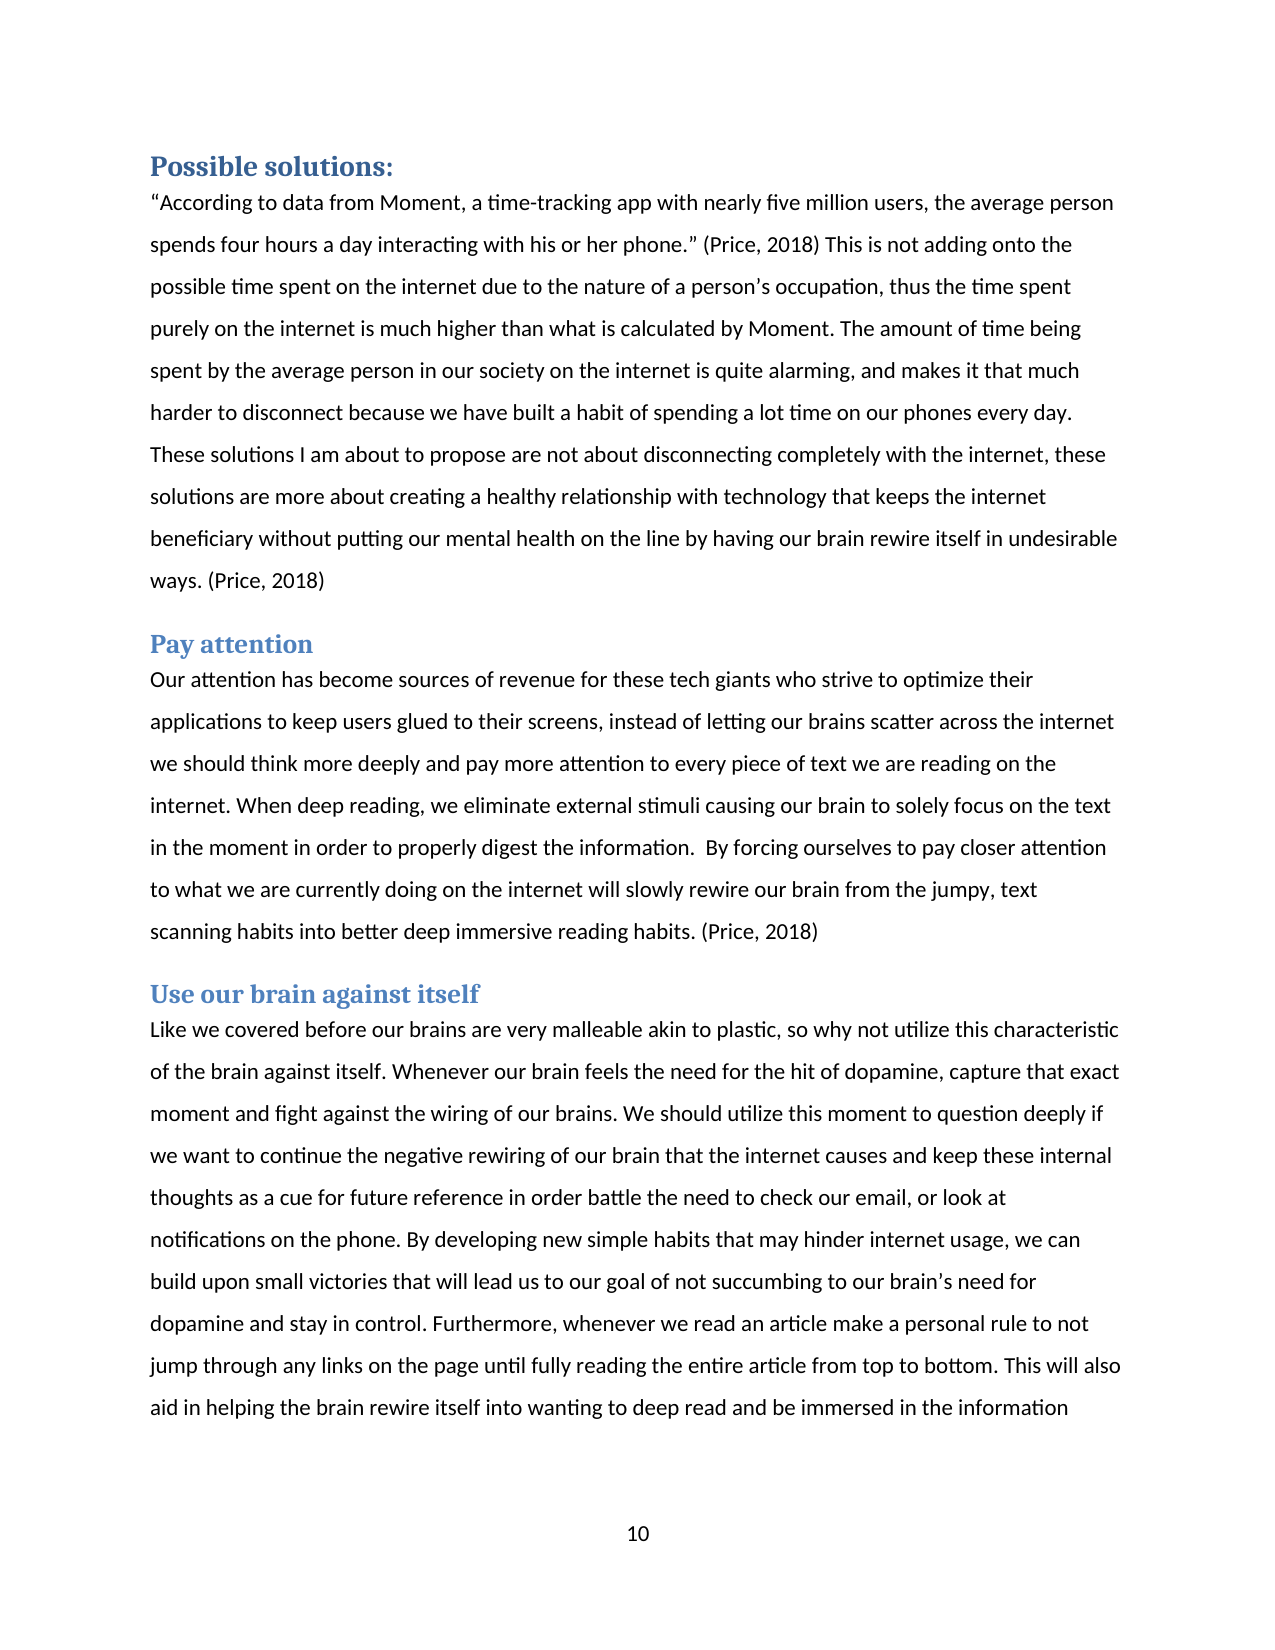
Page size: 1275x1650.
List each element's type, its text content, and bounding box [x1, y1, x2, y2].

subtitle Pay attention [150, 629, 1125, 660]
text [150, 1015, 1125, 1421]
text Our attention has become sources of revenue for these tech giants who strive to optimize their applications to keep users glued to their screens, instead of letting our brains scatter across the internet we should think more deeply and pay more attention to every piece of text we are reading on the internet. When deep reading, we eliminate external stimuli causing our brain to solely focus on the text in the moment in order to properly digest the information. By forcing ourselves to pay closer attention to what we are currently doing on the internet will slowly rewire our brain from the jumpy, text scanning habits into better deep immersive reading habits. (Price, 2018) [150, 665, 1125, 945]
subtitle Use our brain against itself [150, 979, 1125, 1011]
text “According to data from Moment, a time-tracking app with nearly five million users, the average person spends four hours a day interacting with his or her phone.” (Price, 2018) This is not adding onto the possible time spent on the internet due to the nature of a person’s occupation, thus the time spent purely on the internet is much higher than what is calculated by Moment. The amount of time being spent by the average person in our society on the internet is quite alarming, and makes it that much harder to disconnect because we have built a habit of spending a lot time on our phones every day. These solutions I am about to propose are not about disconnecting completely with the internet, these solutions are more about creating a healthy relationship with technology that keeps the internet beneficiary without putting our mental health on the line by having our brain rewire itself in undesirable ways. (Price, 2018) [150, 188, 1125, 594]
subtitle Possible solutions: [150, 150, 1125, 183]
